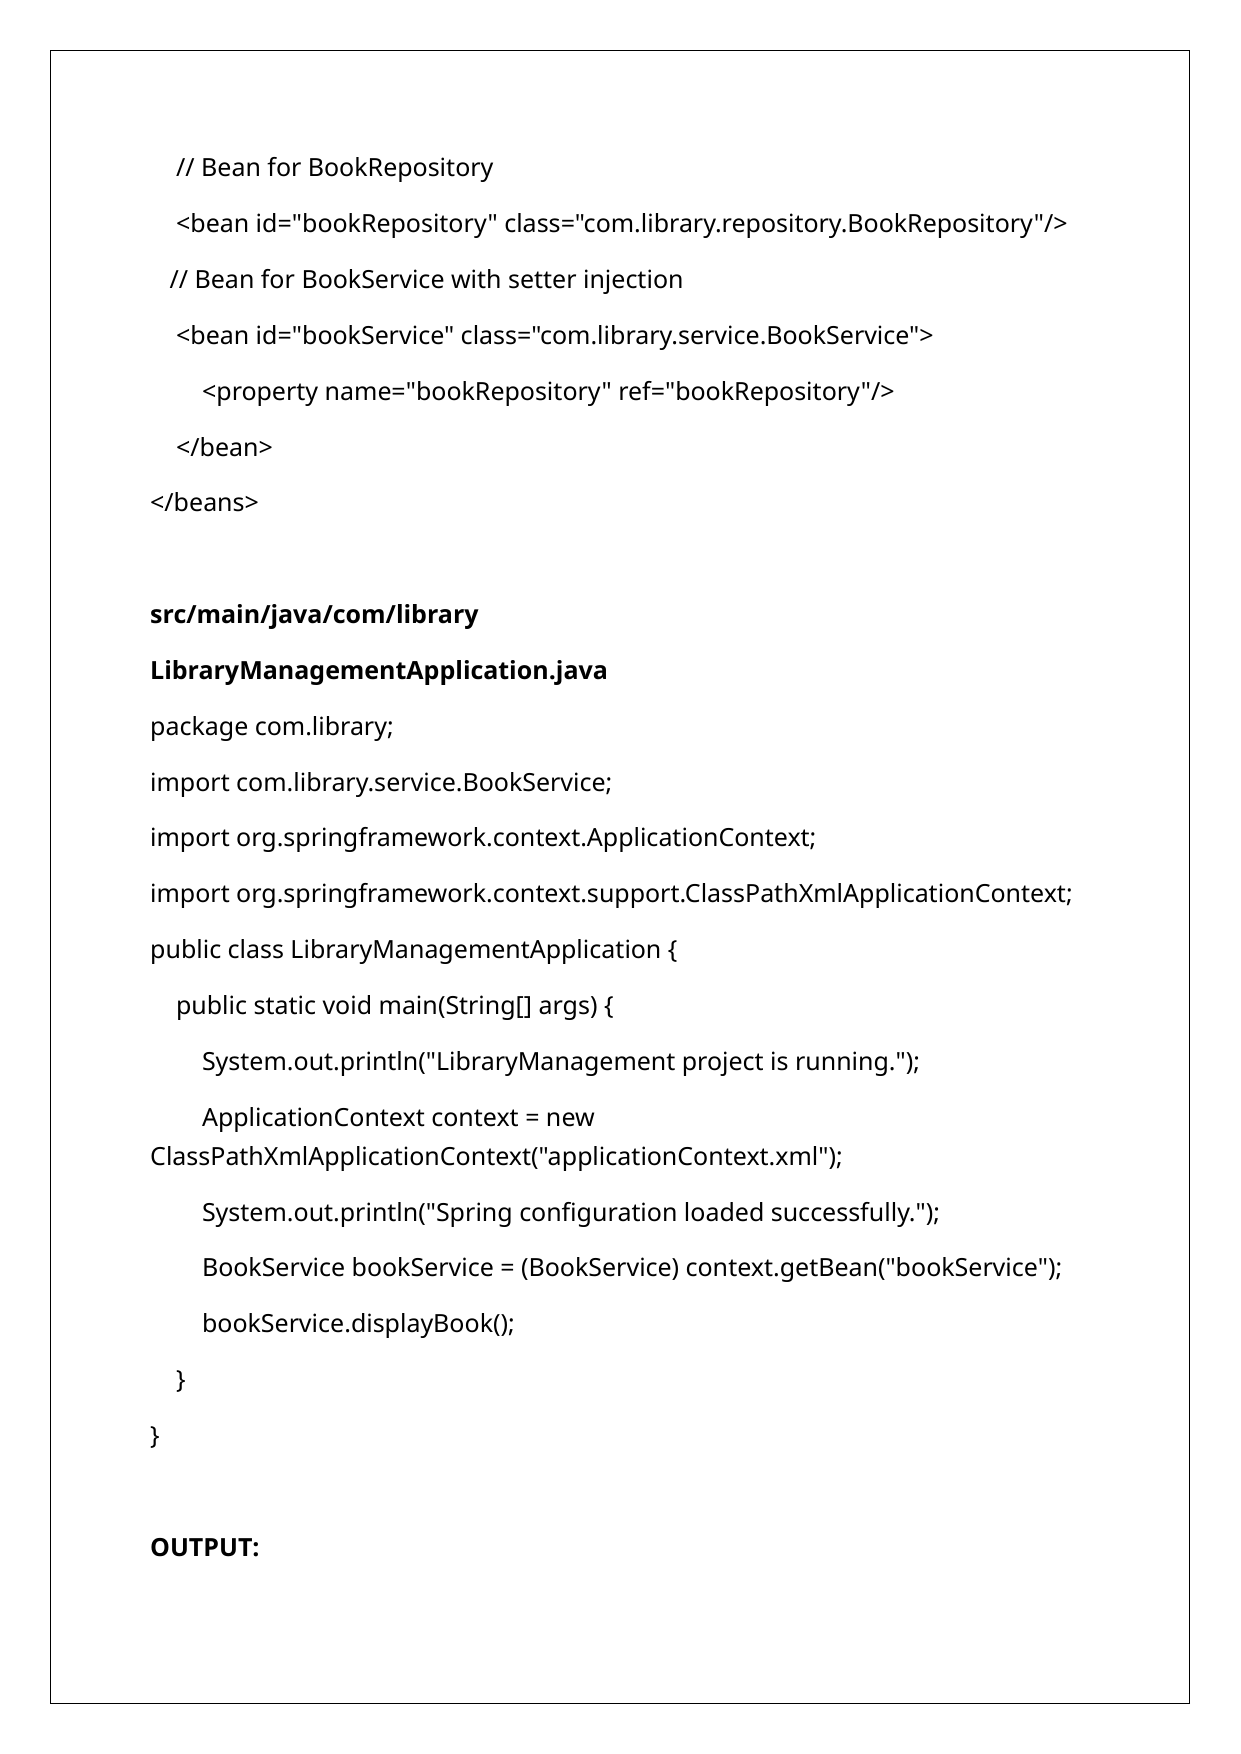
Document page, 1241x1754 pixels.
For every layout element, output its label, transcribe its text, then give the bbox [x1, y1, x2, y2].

text </beans> [150, 485, 1090, 519]
text System.out.println("LibraryManagement project is running."); [150, 1043, 1090, 1077]
text import com.library.service.BookService; [150, 764, 1090, 798]
text System.out.println("Spring configuration loaded successfully."); [150, 1194, 1090, 1228]
text // Bean for BookRepository [150, 150, 1090, 184]
text import org.springframework.context.ApplicationContext; [150, 820, 1090, 854]
text </bean> [150, 429, 1090, 463]
text ApplicationContext context = new ClassPathXmlApplicationContext("applicationContext.xml"); [150, 1099, 1090, 1172]
text LibraryManagementApplication.java [150, 652, 1090, 687]
text <bean id="bookService" class="com.library.service.BookService"> [150, 317, 1090, 352]
text } [150, 1417, 1090, 1452]
text } [150, 1362, 1090, 1396]
text public class LibraryManagementApplication { [150, 932, 1090, 966]
text public static void main(String[] args) { [150, 987, 1090, 1022]
text OUTPUT: [150, 1529, 1090, 1563]
text src/main/java/com/library [150, 597, 1090, 631]
text <bean id="bookRepository" class="com.library.repository.BookRepository"/> [150, 206, 1090, 240]
text package com.library; [150, 708, 1090, 742]
text import org.springframework.context.support.ClassPathXmlApplicationContext; [150, 876, 1090, 910]
text // Bean for BookService with setter injection [150, 262, 1090, 296]
text bookService.displayBook(); [150, 1306, 1090, 1340]
text <property name="bookRepository" ref="bookRepository"/> [150, 373, 1090, 407]
text BookService bookService = (BookService) context.getBean("bookService"); [150, 1250, 1090, 1284]
